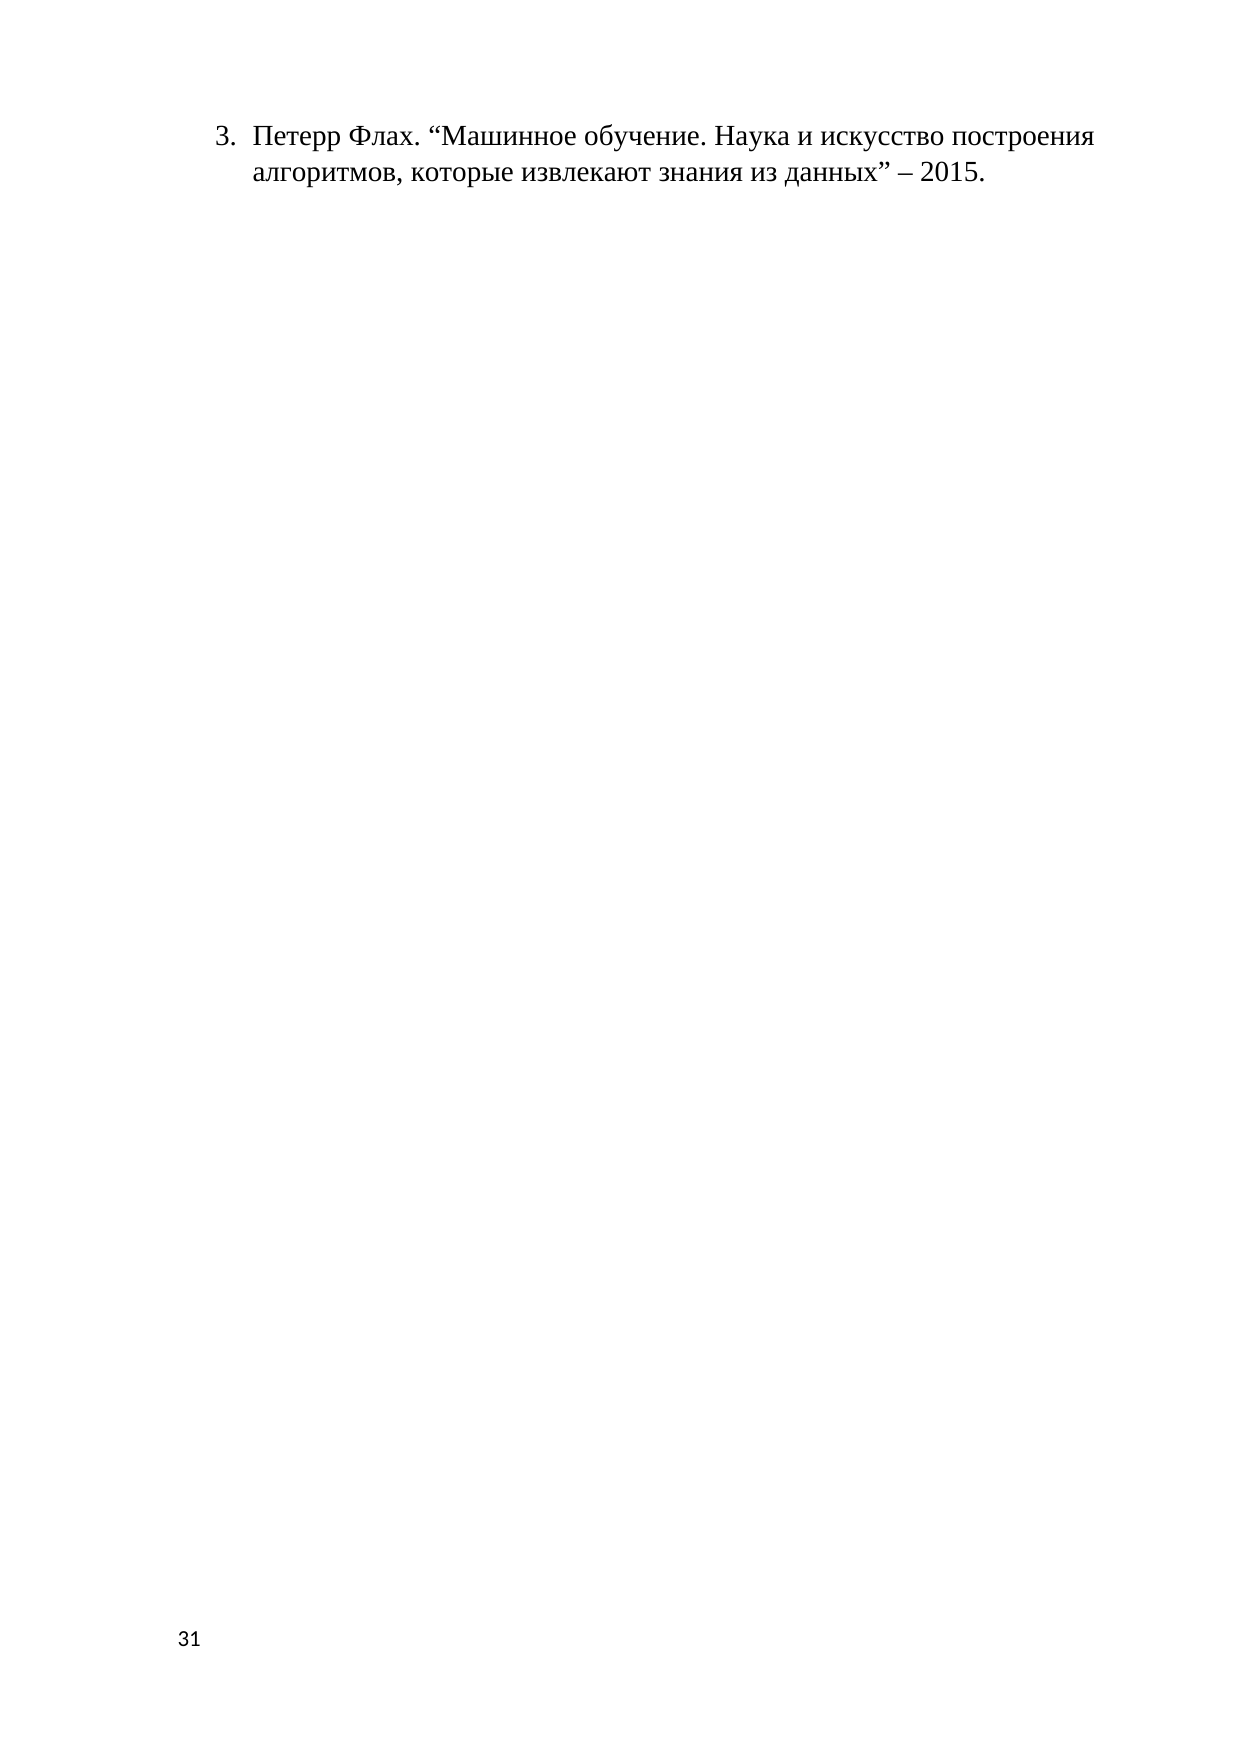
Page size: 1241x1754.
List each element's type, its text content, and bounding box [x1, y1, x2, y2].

list Петерр Флах. “Машинное обучение. Наука и искусство построения алгоритмов, которые извлекают знания из данных” – 2015. [215, 118, 1152, 188]
